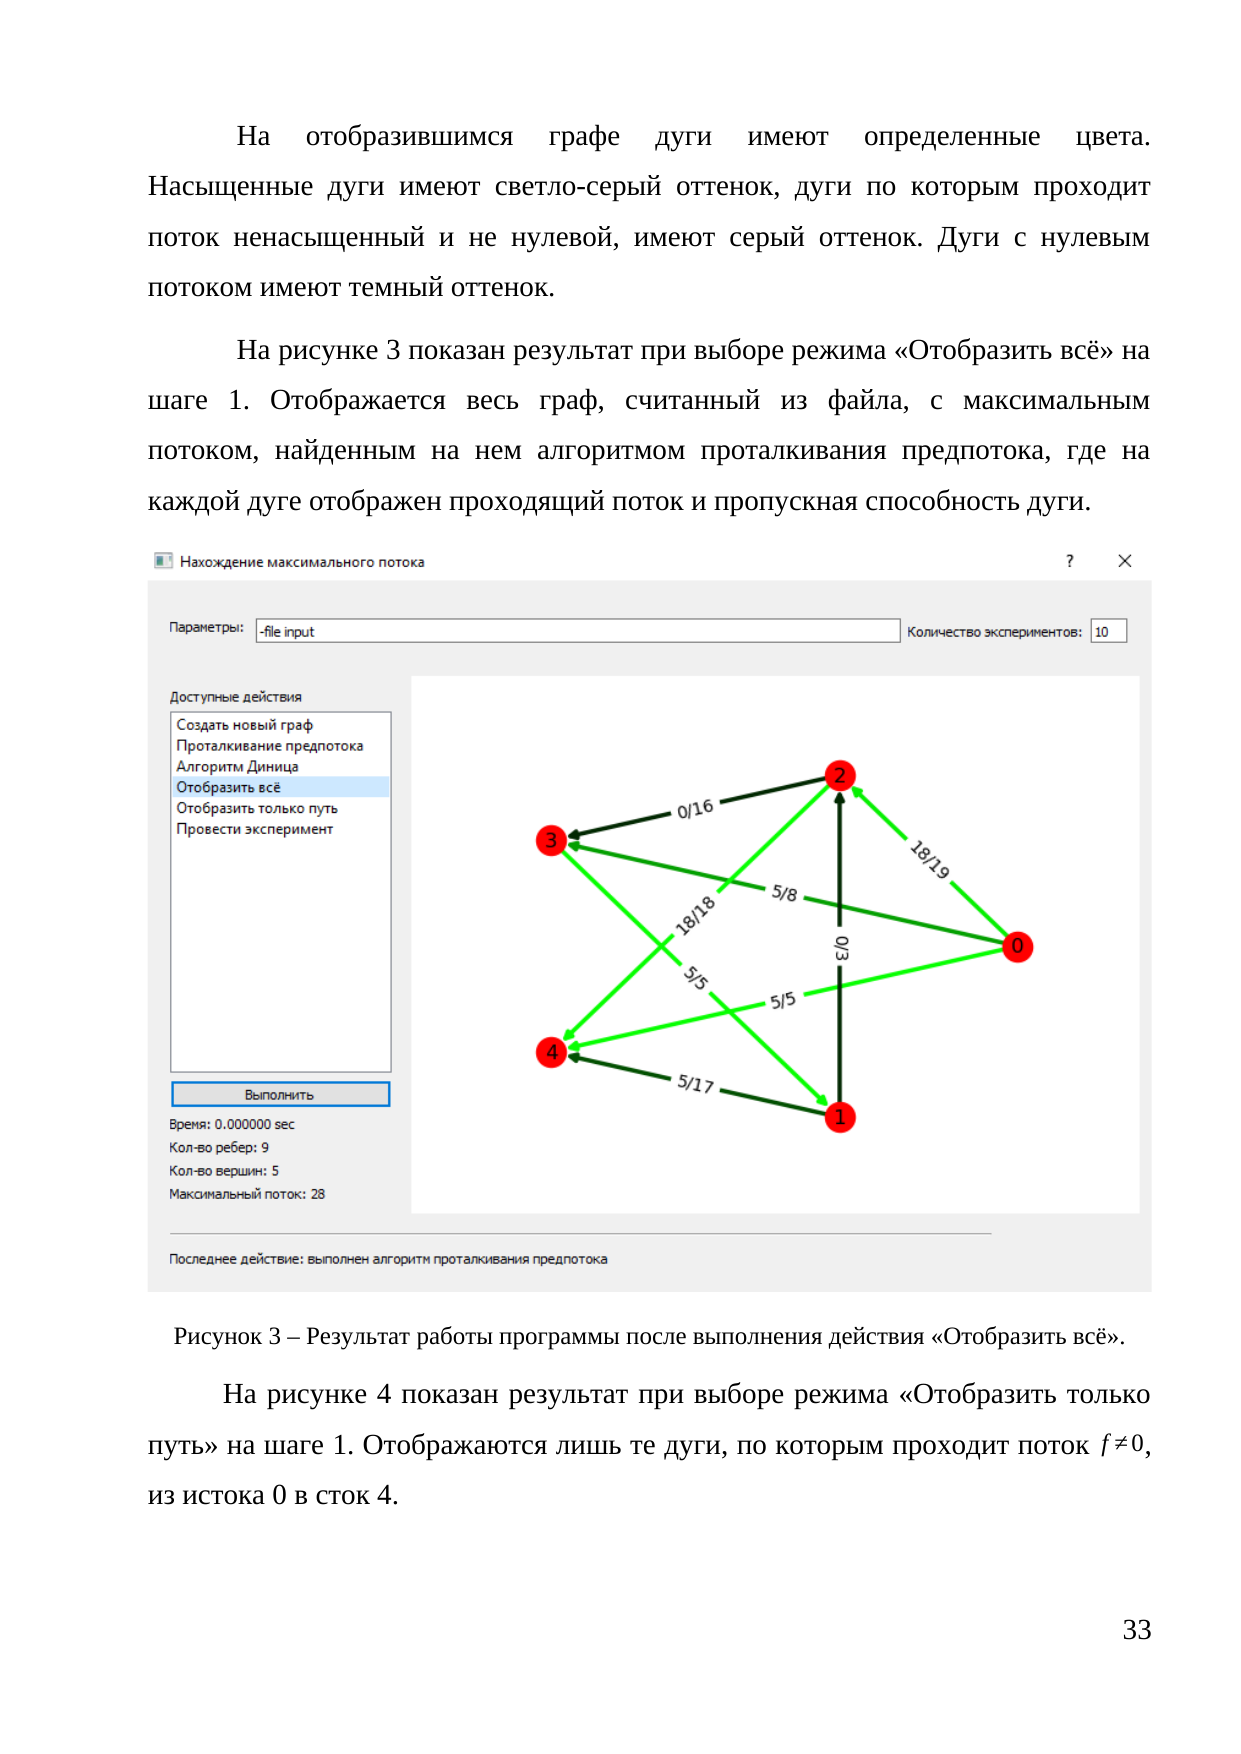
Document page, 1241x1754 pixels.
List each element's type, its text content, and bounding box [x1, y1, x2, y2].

text На отобразившимся графе дуги имеют определенные цвета. Насыщенные дуги имеют светло-серый оттенок, дуги по которым проходит поток ненасыщенный и не нулевой, имеют серый оттенок. Дуги с нулевым потоком имеют темный оттенок. [148, 118, 1152, 303]
picture [147, 545, 1152, 1292]
text На рисунке 4 показан результат при выборе режима «Отобразить только путь» на шаге 1. Отображаются лишь те дуги, по которым проходит поток , из истока 0 в сток 4. [148, 1376, 1152, 1511]
text Рисунок 3 – Результат работы программы после выполнения действия «Отобразить всё». [148, 1321, 1152, 1349]
text На рисунке 3 показан результат при выборе режима «Отобразить всё» на шаге 1. Отображается весь граф, считанный из файла, с максимальным потоком, найденным на нем алгоритмом проталкивания предпотока, где на каждой дуге отображен проходящий поток и пропускная способность дуги. [148, 332, 1152, 516]
